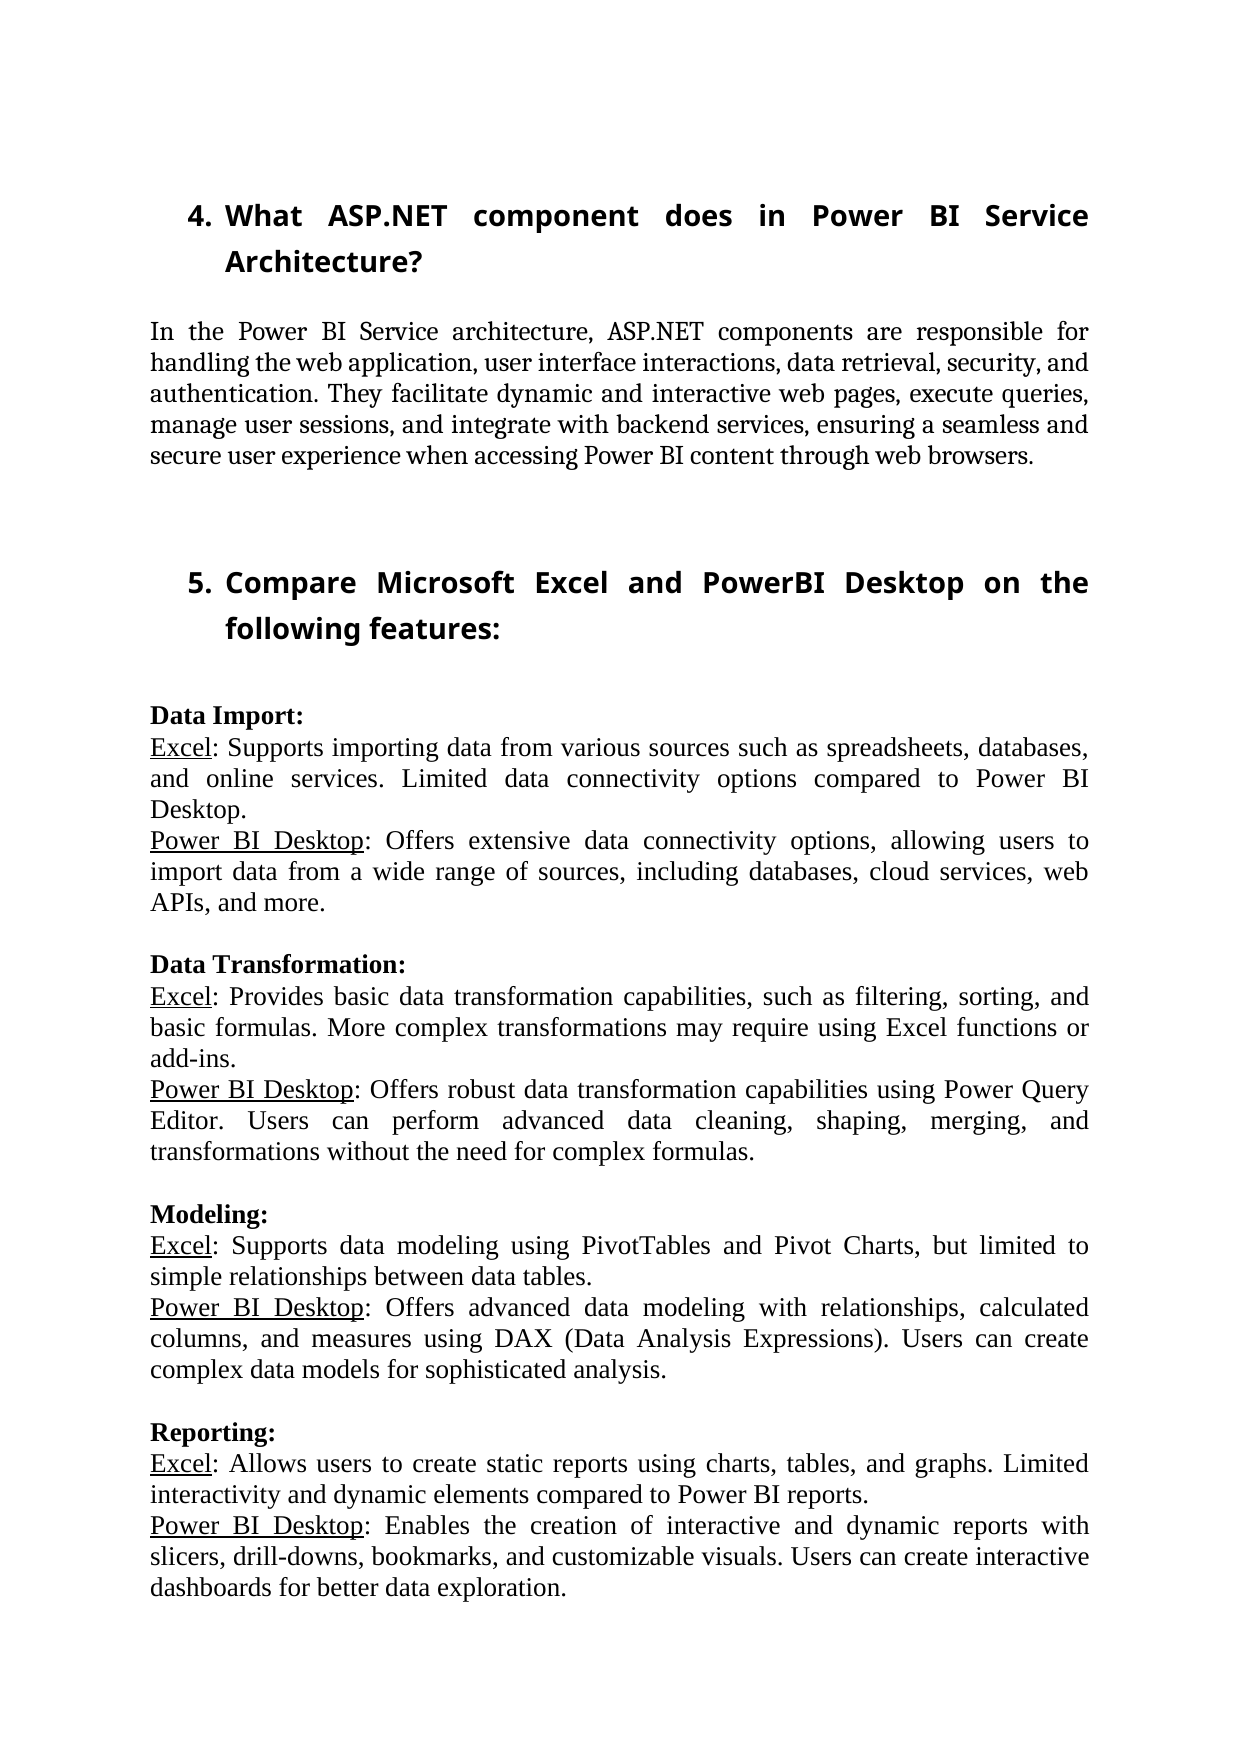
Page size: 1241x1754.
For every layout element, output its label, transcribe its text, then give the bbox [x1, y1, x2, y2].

list Compare Microsoft Excel and PowerBI Desktop on the following features: [187, 563, 1090, 648]
list What ASP.NET component does in Power BI Service Architecture? [187, 196, 1090, 281]
text Power BI Desktop: Offers extensive data connectivity options, allowing users to import data from a wide range of sources, including databases, cloud services, web APIs, and more. [150, 824, 1090, 917]
text Power BI Desktop: Enables the creation of interactive and dynamic reports with slicers, drill-downs, bookmarks, and customizable visuals. Users can create interactive dashboards for better data exploration. [150, 1509, 1090, 1603]
text Excel: Allows users to create static reports using charts, tables, and graphs. Limited interactivity and dynamic elements compared to Power BI reports. [150, 1447, 1090, 1509]
text Excel: Supports data modeling using PivotTables and Pivot Charts, but limited to simple relationships between data tables. [150, 1229, 1090, 1291]
text Excel: Supports importing data from various sources such as spreadsheets, databases, and online services. Limited data connectivity options compared to Power BI Desktop. [150, 731, 1090, 824]
text Data Transformation: [150, 949, 1090, 980]
text Excel: Provides basic data transformation capabilities, such as filtering, sorting, and basic formulas. More complex transformations may require using Excel functions or add-ins. [150, 980, 1090, 1073]
text Reporting: [150, 1416, 1090, 1447]
text Power BI Desktop: Offers advanced data modeling with relationships, calculated columns, and measures using DAX (Data Analysis Expressions). Users can create complex data models for sophisticated analysis. [150, 1291, 1090, 1385]
text Modeling: [150, 1198, 1090, 1229]
text In the Power BI Service architecture, ASP.NET components are responsible for handling the web application, user interface interactions, data retrieval, security, and authentication. They facilitate dynamic and interactive web pages, execute queries, manage user sessions, and integrate with backend services, ensuring a seamless and secure user experience when accessing Power BI content through web browsers. [150, 287, 1090, 471]
text Data Import: [150, 699, 1090, 731]
text Power BI Desktop: Offers robust data transformation capabilities using Power Query Editor. Users can perform advanced data cleaning, shaping, merging, and transformations without the need for complex formulas. [150, 1073, 1090, 1167]
